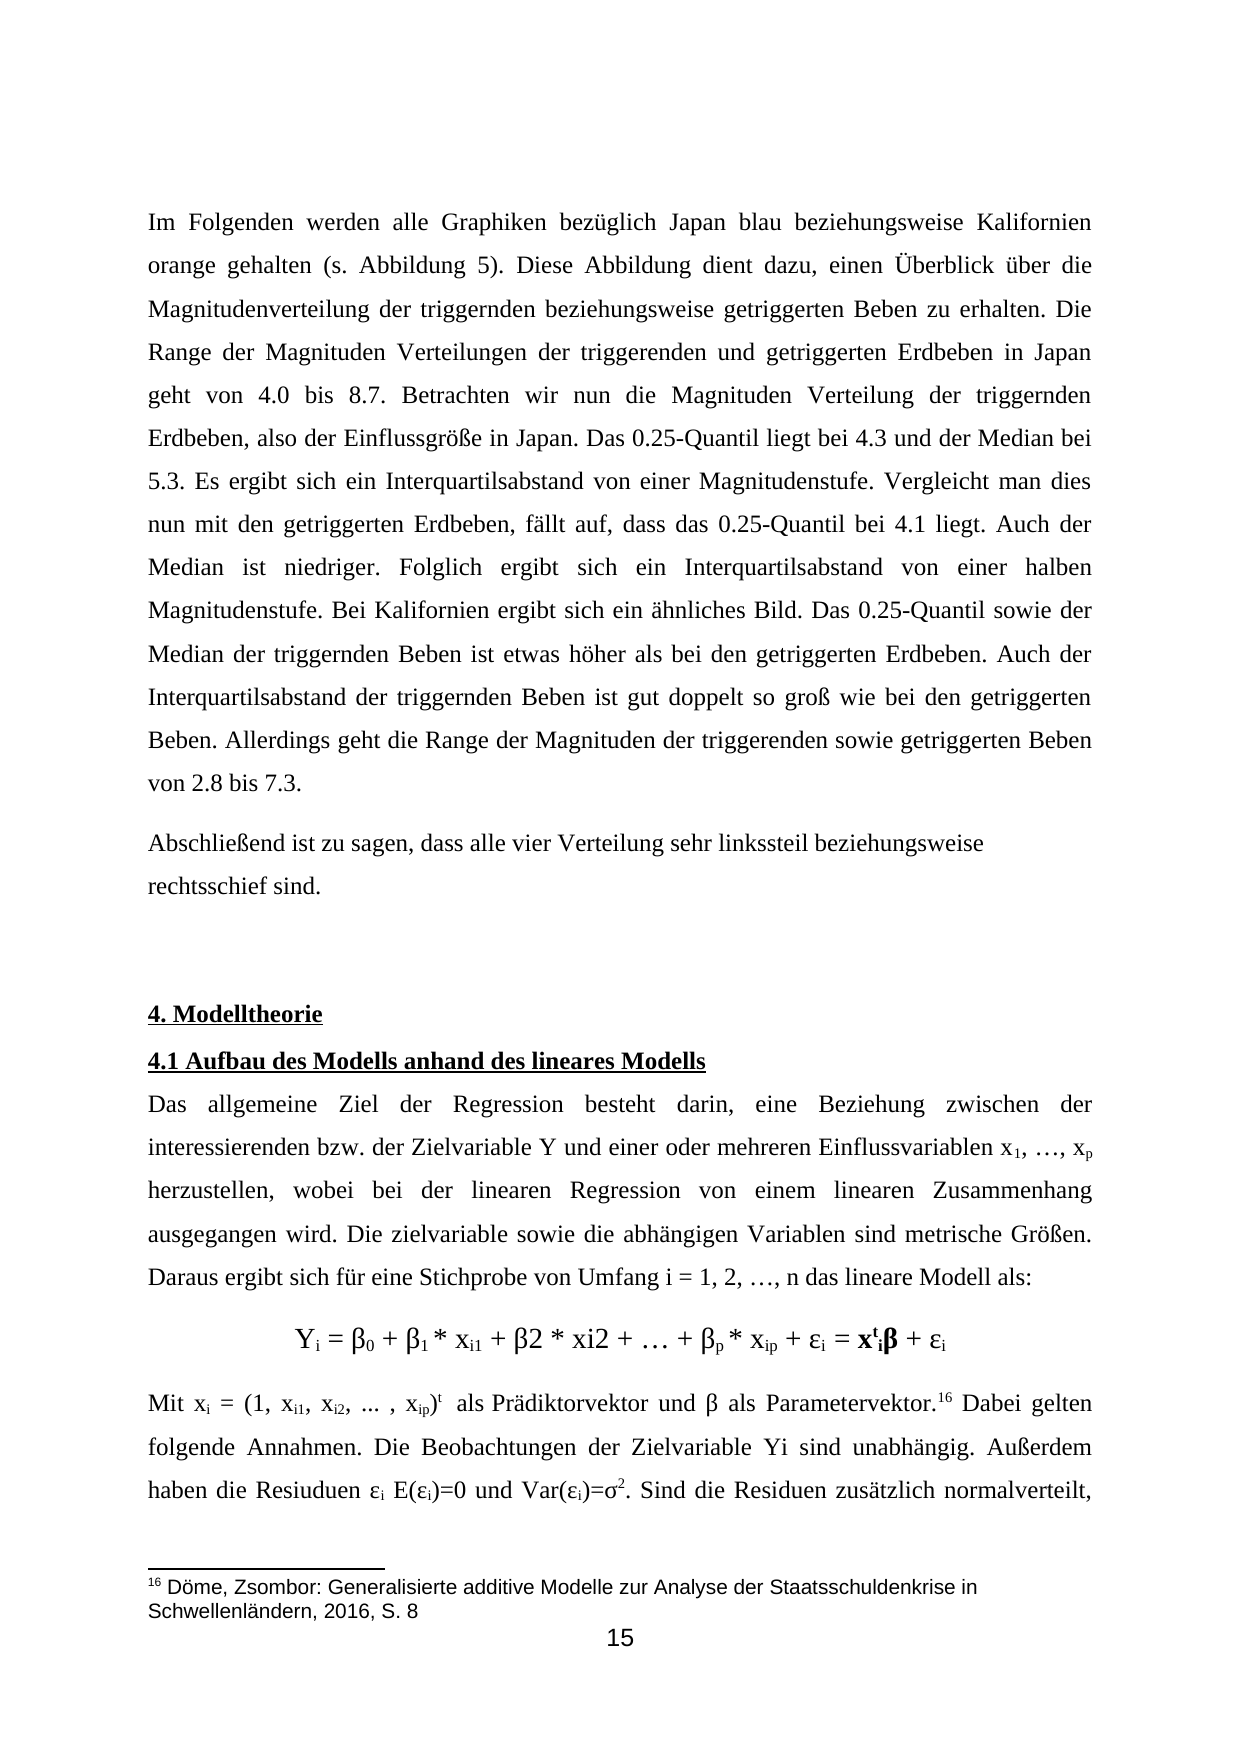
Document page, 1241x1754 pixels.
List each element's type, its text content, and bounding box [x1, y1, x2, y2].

text Abschließend ist zu sagen, dass alle vier Verteilung sehr linkssteil beziehungsweise rechtsschief sind. [148, 828, 1093, 900]
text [148, 1388, 1093, 1503]
text Yi = β0 + β1 * xi1 + β2 * xi2 + … + βp * xip + εi = xtiβ + εi [148, 1322, 1093, 1355]
text Das allgemeine Ziel der Regression besteht darin, eine Beziehung zwischen der interessierenden bzw. der Zielvariable Y und einer oder mehreren Einflussvariablen x1, …, xp herzustellen, wobei bei der linearen Regression von einem linearen Zusammenhang ausgegangen wird. Die zielvariable sowie die abhängigen Variablen sind metrische Größen. Daraus ergibt sich für eine Stichprobe von Umfang i = 1, 2, …, n das lineare Modell als: [148, 1089, 1093, 1291]
text Im Folgenden werden alle Graphiken bezüglich Japan blau beziehungsweise Kalifornien orange gehalten (s. Abbildung 5). Diese Abbildung dient dazu, einen Überblick über die Magnitudenverteilung der triggernden beziehungsweise getriggerten Beben zu erhalten. Die Range der Magnituden Verteilungen der triggerenden und getriggerten Erdbeben in Japan geht von 4.0 bis 8.7. Betrachten wir nun die Magnituden Verteilung der triggernden Erdbeben, also der Einflussgröße in Japan. Das 0.25-Quantil liegt bei 4.3 und der Median bei 5.3. Es ergibt sich ein Interquartilsabstand von einer Magnitudenstufe. Vergleicht man dies nun mit den getriggerten Erdbeben, fällt auf, dass das 0.25-Quantil bei 4.1 liegt. Auch der Median ist niedriger. Folglich ergibt sich ein Interquartilsabstand von einer halben Magnitudenstufe. Bei Kalifornien ergibt sich ein ähnliches Bild. Das 0.25-Quantil sowie der Median der triggernden Beben ist etwas höher als bei den getriggerten Erdbeben. Auch der Interquartilsabstand der triggernden Beben ist gut doppelt so groß wie bei den getriggerten Beben. Allerdings geht die Range der Magnituden der triggerenden sowie getriggerten Beben von 2.8 bis 7.3. [148, 207, 1093, 797]
subtitle 4. Modelltheorie [148, 999, 1093, 1028]
subtitle 4.1 Aufbau des Modells anhand des lineares Modells [148, 1046, 1093, 1075]
